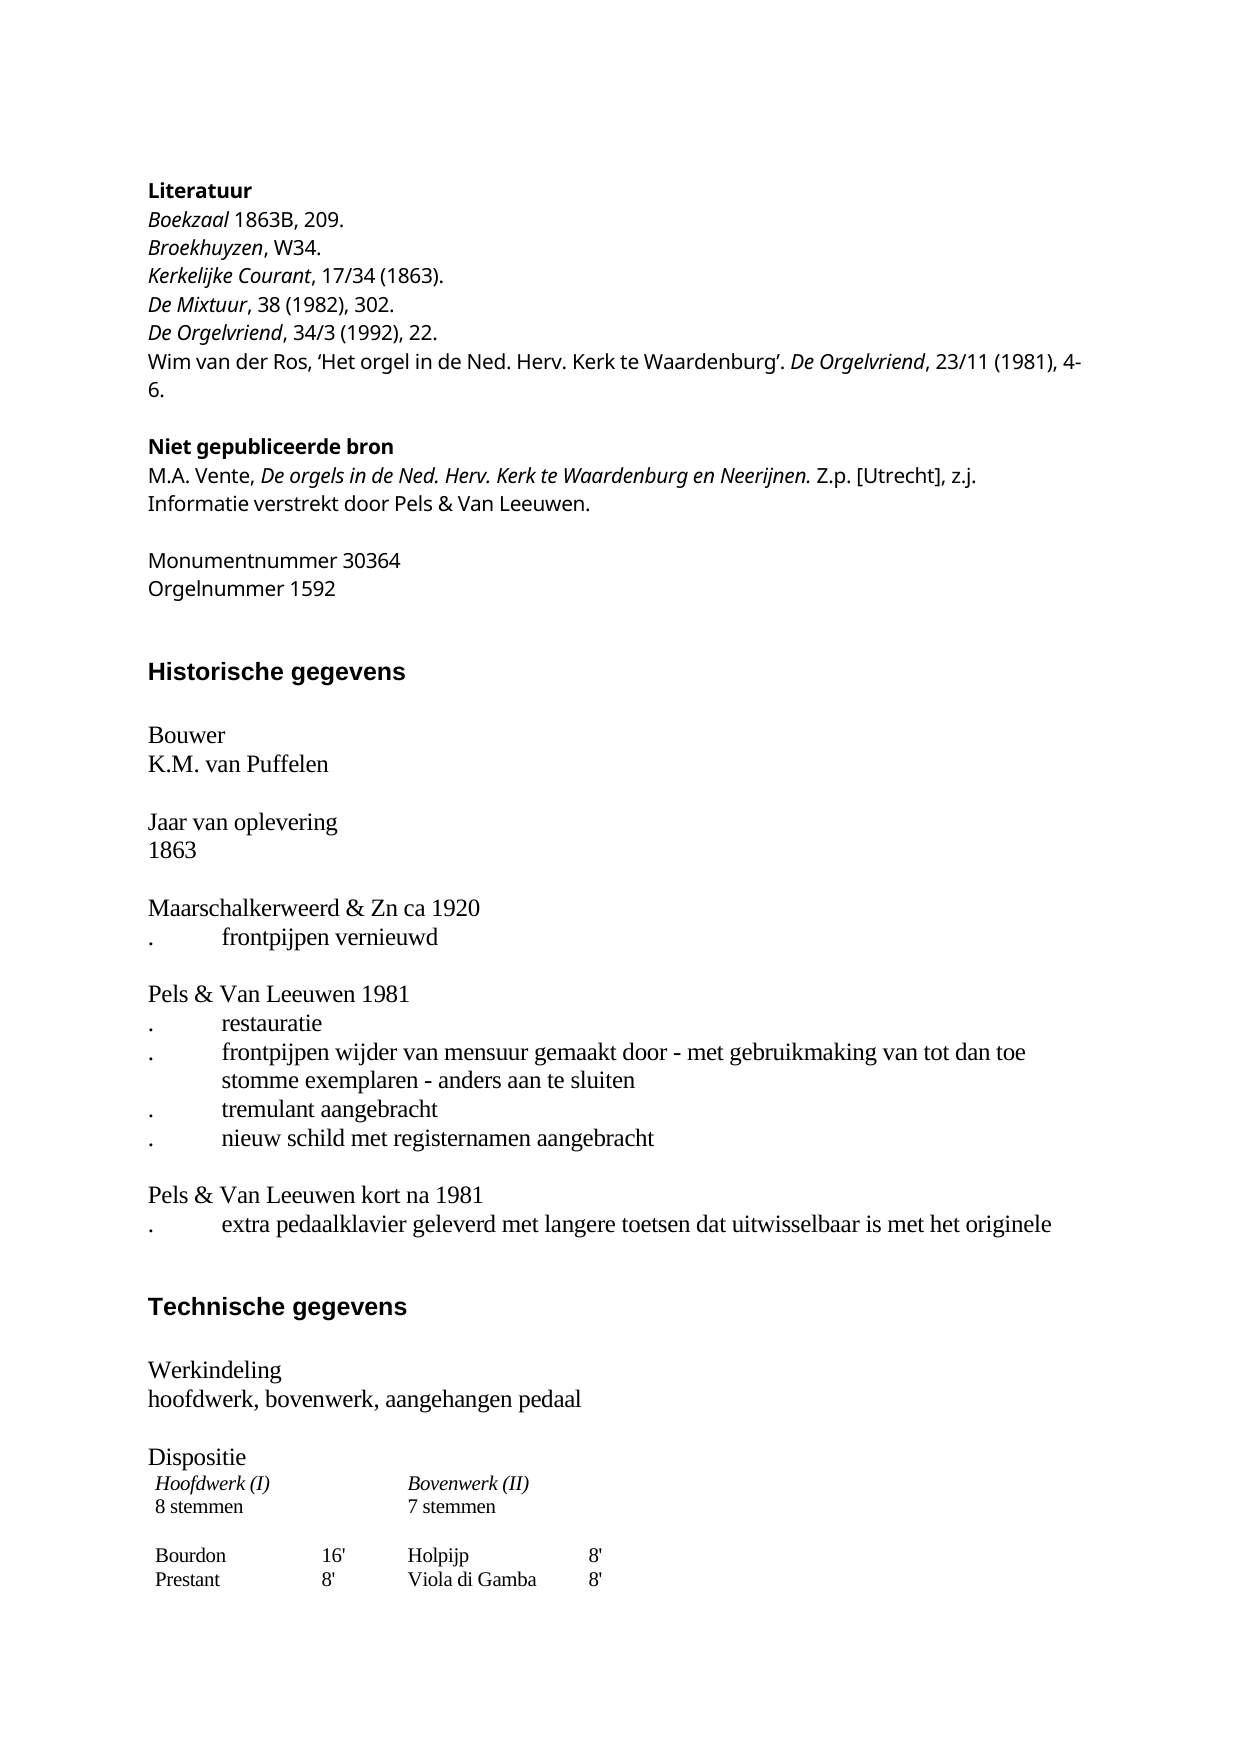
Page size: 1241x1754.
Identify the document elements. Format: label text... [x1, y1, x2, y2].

text M.A. Vente, De orgels in de Ned. Herv. Kerk te Waardenburg en Neerijnen. Z.p. [Utrecht], z.j. [148, 461, 1093, 489]
text . nieuw schild met registernamen aangebracht [148, 1123, 1093, 1152]
text Bouwer [148, 720, 1093, 749]
text De Orgelvriend, 34/3 (1992), 22. [148, 318, 1093, 347]
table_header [148, 1470, 314, 1591]
text . extra pedaalklavier geleverd met langere toetsen dat uitwisselbaar is met het originele [148, 1209, 1093, 1238]
text Pels & Van Leeuwen 1981 [148, 979, 1093, 1008]
subtitle Historische gegevens [148, 657, 1093, 685]
text Broekhuyzen, W34. [148, 233, 1093, 262]
text Dispositie [148, 1442, 1093, 1470]
text Werkindeling [148, 1355, 1093, 1384]
text Boekzaal 1863B, 209. [148, 205, 1093, 233]
text 1863 [148, 835, 1093, 864]
text hoofdwerk, bovenwerk, aangehangen pedaal [148, 1384, 1093, 1413]
text Niet gepubliceerde bron [148, 432, 1093, 461]
subtitle Technische gegevens [148, 1292, 1093, 1320]
text Pels & Van Leeuwen kort na 1981 [148, 1180, 1093, 1209]
text Wim van der Ros, ‘Het orgel in de Ned. Herv. Kerk te Waardenburg’. De Orgelvriend, 23/11 (1981), 4-6. [148, 347, 1093, 404]
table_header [314, 1470, 400, 1591]
text . frontpijpen vernieuwd [148, 922, 1093, 950]
text Monumentnummer 30364 [148, 546, 1093, 574]
text Orgelnummer 1592 [148, 574, 1093, 603]
text . restauratie [148, 1008, 1093, 1037]
text Jaar van oplevering [148, 807, 1093, 835]
text De Mixtuur, 38 (1982), 302. [148, 290, 1093, 318]
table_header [400, 1470, 581, 1591]
text Maarschalkerweerd & Zn ca 1920 [148, 893, 1093, 922]
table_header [581, 1470, 628, 1591]
list frontpijpen wijder van mensuur gemaakt door - met gebruikmaking van tot dan toe stomme exemplaren - anders aan te sluiten [148, 1037, 1093, 1094]
text Literatuur [148, 176, 1093, 205]
text Informatie verstrekt door Pels & Van Leeuwen. [148, 489, 1093, 518]
text K.M. van Puffelen [148, 749, 1093, 778]
text Kerkelijke Courant, 17/34 (1863). [148, 262, 1093, 290]
text . tremulant aangebracht [148, 1094, 1093, 1123]
